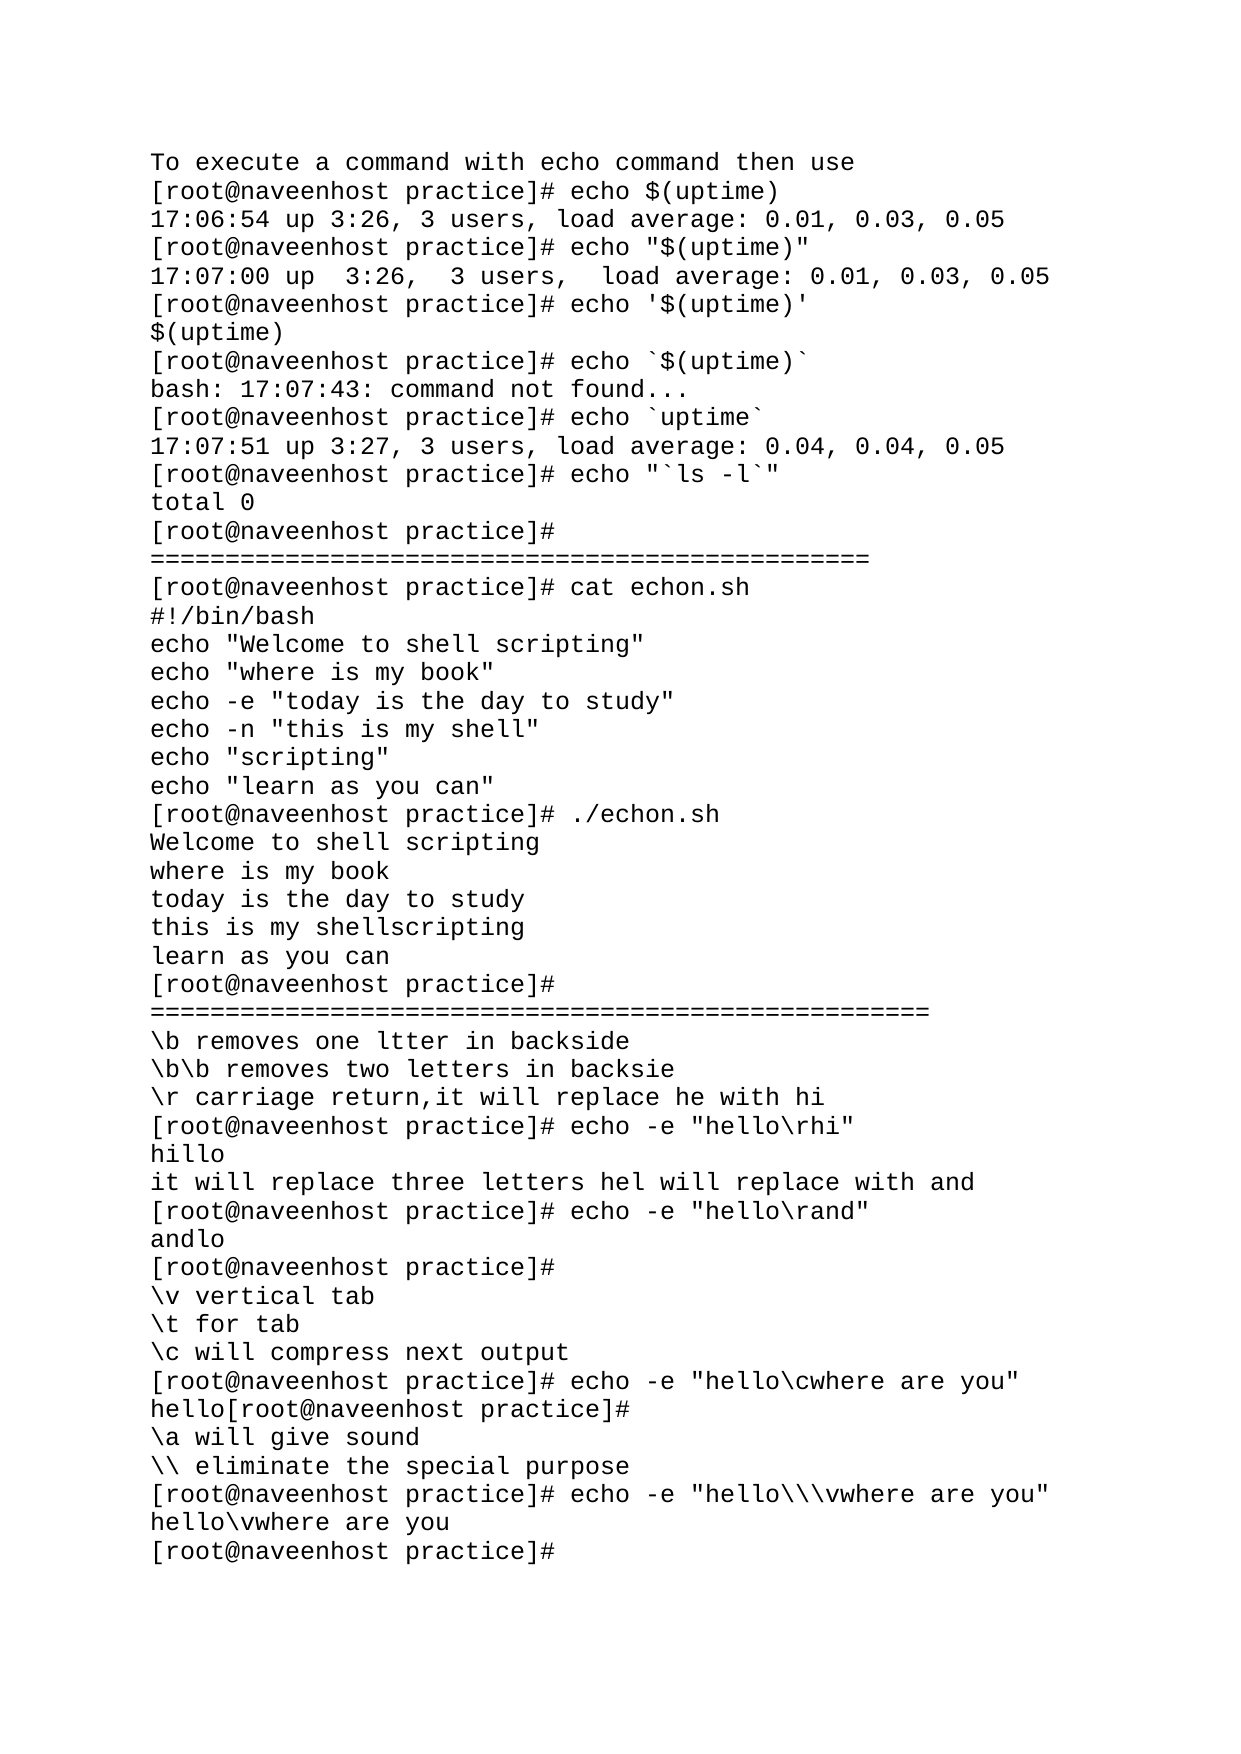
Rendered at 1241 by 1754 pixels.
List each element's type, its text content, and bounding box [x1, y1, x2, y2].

text [root@naveenhost practice]# echo -e "hello\rand" [150, 1198, 1090, 1227]
text it will replace three letters hel will replace with and [150, 1170, 1090, 1198]
text \r carriage return,it will replace he with hi [150, 1085, 1090, 1113]
text [root@naveenhost practice]# echo -e "hello\rhi" [150, 1113, 1090, 1142]
text [root@naveenhost practice]# [150, 972, 1090, 1000]
text echo "scripting" [150, 745, 1090, 773]
text \\ eliminate the special purpose [150, 1453, 1090, 1482]
text [root@naveenhost practice]# echo "`ls -l`" [150, 462, 1090, 490]
text echo -n "this is my shell" [150, 717, 1090, 745]
text echo -e "today is the day to study" [150, 688, 1090, 717]
text 17:07:51 up 3:27, 3 users, load average: 0.04, 0.04, 0.05 [150, 433, 1090, 462]
text \a will give sound [150, 1425, 1090, 1453]
text hello\vwhere are you [150, 1510, 1090, 1538]
text echo "where is my book" [150, 660, 1090, 688]
text learn as you can [150, 943, 1090, 972]
text ================================================ [150, 547, 1090, 575]
text \t for tab [150, 1312, 1090, 1340]
text \b removes one ltter in backside [150, 1028, 1090, 1057]
text [root@naveenhost practice]# echo `$(uptime)` [150, 348, 1090, 377]
text ==================================================== [150, 1000, 1090, 1028]
text echo "learn as you can" [150, 773, 1090, 802]
text [root@naveenhost practice]# [150, 1538, 1090, 1567]
text #!/bin/bash [150, 603, 1090, 632]
text where is my book [150, 858, 1090, 887]
text [root@naveenhost practice]# echo '$(uptime)' [150, 292, 1090, 320]
text [root@naveenhost practice]# [150, 518, 1090, 547]
text [root@naveenhost practice]# echo `uptime` [150, 405, 1090, 433]
text $(uptime) [150, 320, 1090, 348]
text To execute a command with echo command then use [150, 150, 1090, 178]
text echo "Welcome to shell scripting" [150, 632, 1090, 660]
text 17:06:54 up 3:26, 3 users, load average: 0.01, 0.03, 0.05 [150, 207, 1090, 235]
text this is my shellscripting [150, 915, 1090, 943]
text today is the day to study [150, 887, 1090, 915]
text andlo [150, 1227, 1090, 1255]
text bash: 17:07:43: command not found... [150, 377, 1090, 405]
text \v vertical tab [150, 1283, 1090, 1312]
text 17:07:00 up 3:26, 3 users, load average: 0.01, 0.03, 0.05 [150, 263, 1090, 292]
text [root@naveenhost practice]# ./echon.sh [150, 802, 1090, 830]
text [root@naveenhost practice]# echo -e "hello\\\vwhere are you" [150, 1482, 1090, 1510]
text total 0 [150, 490, 1090, 518]
text [root@naveenhost practice]# echo $(uptime) [150, 178, 1090, 207]
text Welcome to shell scripting [150, 830, 1090, 858]
text [root@naveenhost practice]# echo -e "hello\cwhere are you" [150, 1368, 1090, 1397]
text [root@naveenhost practice]# echo "$(uptime)" [150, 235, 1090, 263]
text hillo [150, 1142, 1090, 1170]
text \c will compress next output [150, 1340, 1090, 1368]
text \b\b removes two letters in backsie [150, 1057, 1090, 1085]
text [root@naveenhost practice]# cat echon.sh [150, 575, 1090, 603]
text [root@naveenhost practice]# [150, 1255, 1090, 1283]
text hello[root@naveenhost practice]# [150, 1397, 1090, 1425]
